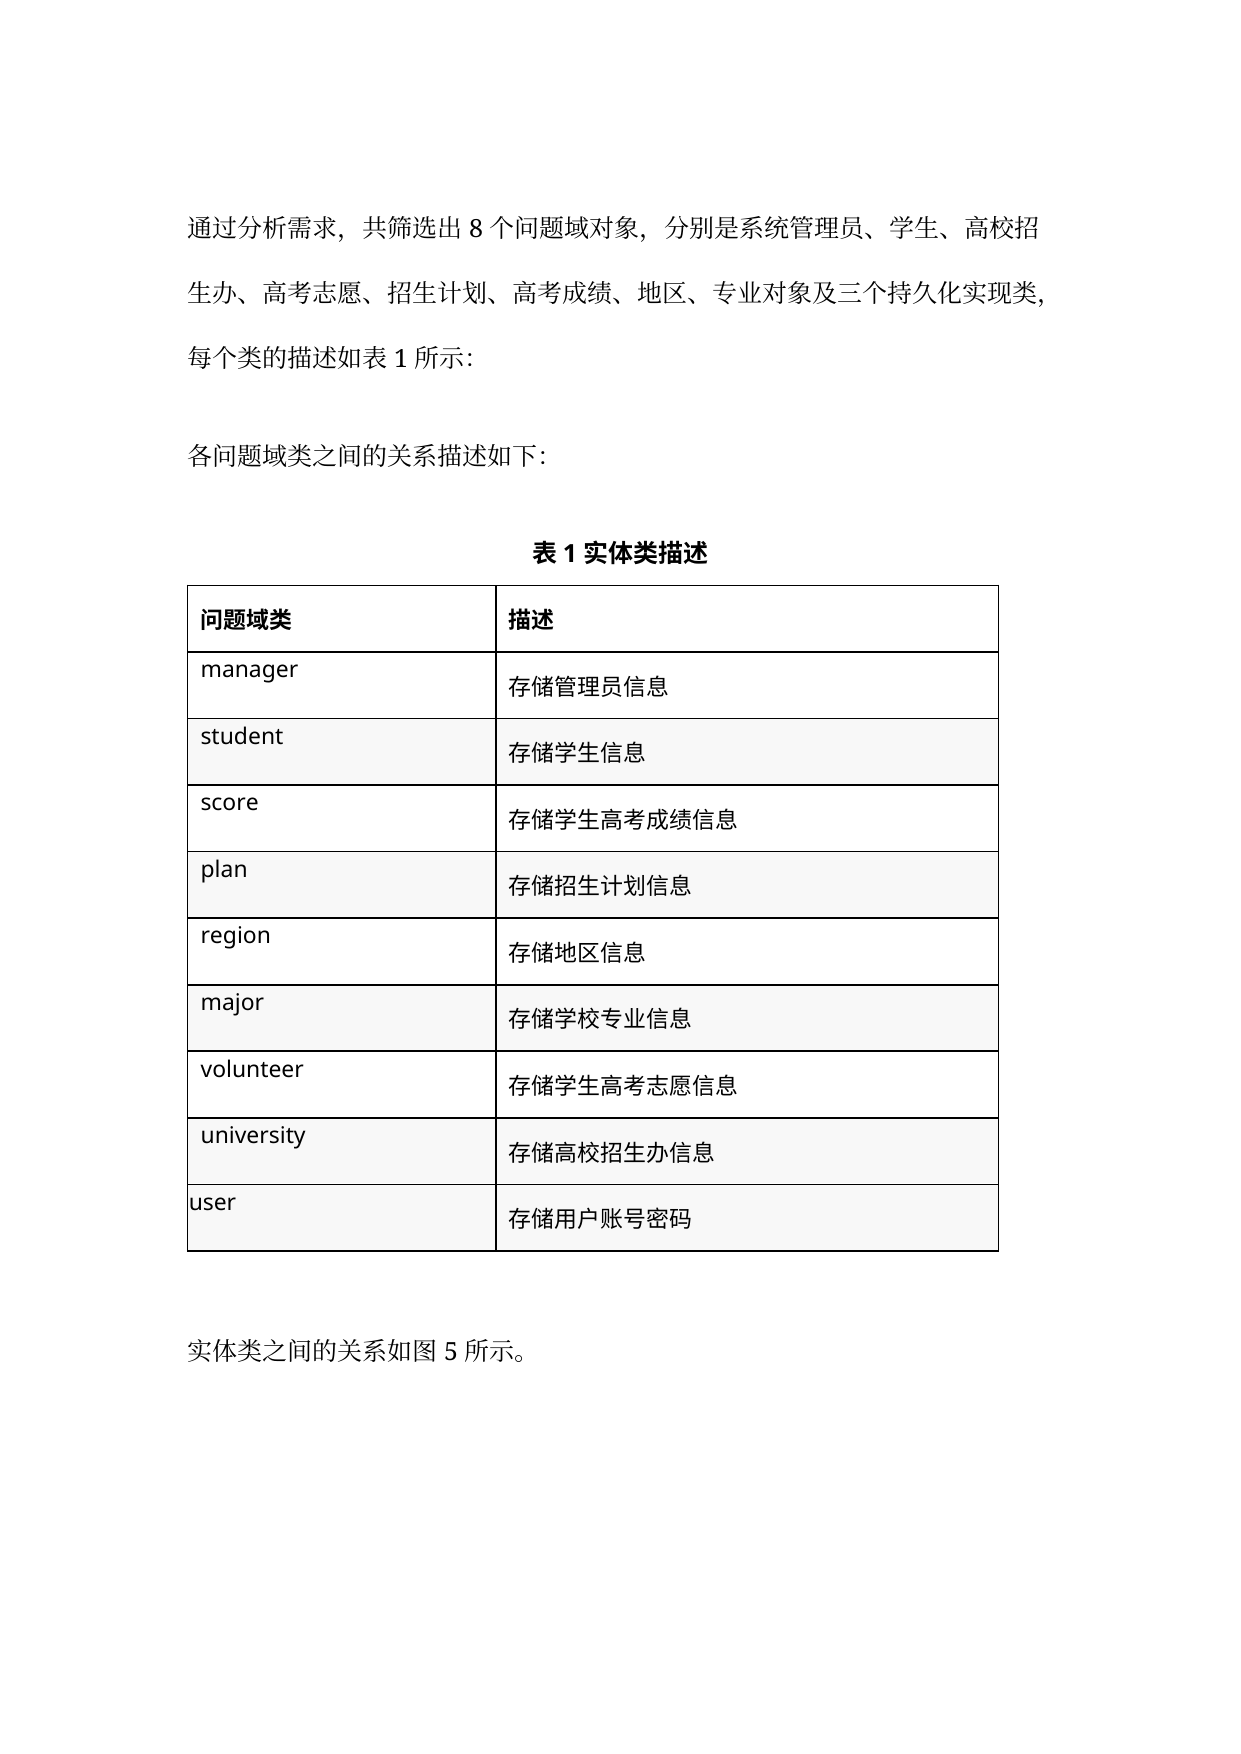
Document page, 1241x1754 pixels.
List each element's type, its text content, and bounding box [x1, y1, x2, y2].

table_header 问题域类 [188, 586, 495, 651]
table_cell volunteer [188, 1052, 495, 1117]
table_cell user [188, 1185, 495, 1250]
text 表 1 实体类描述 [187, 519, 1053, 584]
table_cell 存储管理员信息 [497, 653, 998, 718]
table_cell 存储学生高考志愿信息 [497, 1052, 998, 1117]
table_cell student [188, 719, 495, 784]
table_cell 存储学生高考成绩信息 [497, 786, 998, 851]
table_header 描述 [497, 586, 998, 651]
table_cell 存储用户账号密码 [497, 1185, 998, 1250]
text 实体类之间的关系如图 5 所示。 [187, 1317, 1053, 1382]
table_cell plan [188, 852, 495, 917]
table_cell region [188, 919, 495, 984]
table_cell manager [188, 653, 495, 718]
table_cell 存储学生信息 [497, 719, 998, 784]
table_cell major [188, 986, 495, 1050]
text 通过分析需求，共筛选出 8 个问题域对象，分别是系统管理员、学生、高校招生办、高考志愿、招生计划、高考成绩、地区、专业对象及三个持久化实现类，每个类的描述如表 1 所示： [187, 194, 1053, 389]
table_cell 存储地区信息 [497, 919, 998, 984]
table_cell 存储招生计划信息 [497, 852, 998, 917]
table_cell score [188, 786, 495, 851]
table_cell university [188, 1119, 495, 1183]
table_cell 存储高校招生办信息 [497, 1119, 998, 1183]
text 各问题域类之间的关系描述如下： [187, 422, 1053, 487]
table_cell 存储学校专业信息 [497, 986, 998, 1050]
